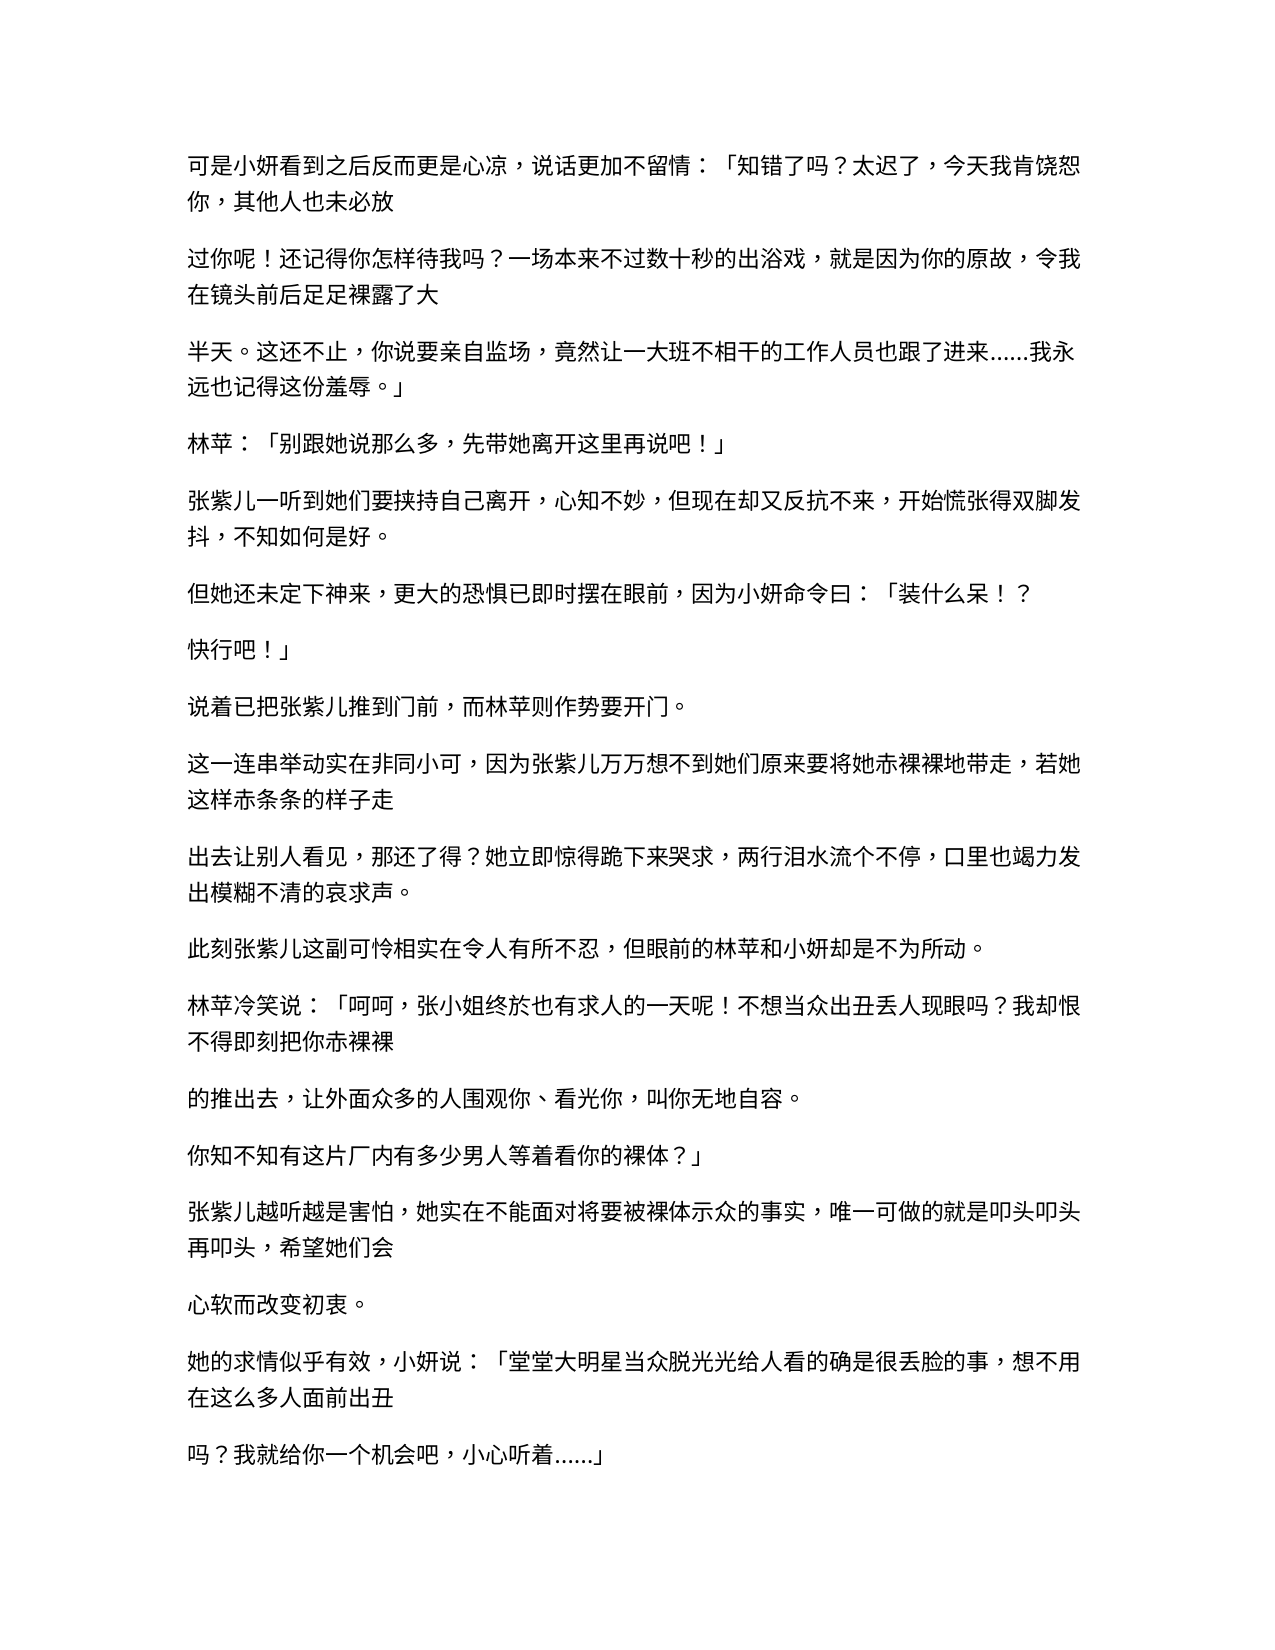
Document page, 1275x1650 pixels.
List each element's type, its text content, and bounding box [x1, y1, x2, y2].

text 的推出去，让外面众多的人围观你、看光你，叫你无地自容。 [187, 1083, 1087, 1114]
text 此刻张紫儿这副可怜相实在令人有所不忍，但眼前的林苹和小妍却是不为所动。 [187, 933, 1087, 964]
text 吗？我就给你一个机会吧，小心听着……」 [187, 1438, 1087, 1470]
text 张紫儿一听到她们要挟持自己离开，心知不妙，但现在却又反抗不来，开始慌张得双脚发抖，不知如何是好。 [187, 485, 1087, 552]
text 过你呢！还记得你怎样待我吗？一场本来不过数十秒的出浴戏，就是因为你的原故，令我在镜头前后足足裸露了大 [187, 243, 1087, 310]
text 出去让别人看见，那还了得？她立即惊得跪下来哭求，两行泪水流个不停，口里也竭力发出模糊不清的哀求声。 [187, 841, 1087, 908]
text 可是小妍看到之后反而更是心凉，说话更加不留情：「知错了吗？太迟了，今天我肯饶恕你，其他人也未必放 [187, 150, 1087, 217]
text 林苹冷笑说：「呵呵，张小姐终於也有求人的一天呢！不想当众出丑丢人现眼吗？我却恨不得即刻把你赤裸裸 [187, 990, 1087, 1057]
text 快行吧！」 [187, 634, 1087, 666]
text 林苹：「别跟她说那么多，先带她离开这里再说吧！」 [187, 428, 1087, 459]
text 你知不知有这片厂内有多少男人等着看你的裸体？」 [187, 1139, 1087, 1171]
text 张紫儿越听越是害怕，她实在不能面对将要被裸体示众的事实，唯一可做的就是叩头叩头再叩头，希望她们会 [187, 1196, 1087, 1263]
text 这一连串举动实在非同小可，因为张紫儿万万想不到她们原来要将她赤裸裸地带走，若她这样赤条条的样子走 [187, 748, 1087, 815]
text 但她还未定下神来，更大的恐惧已即时摆在眼前，因为小妍命令曰：「装什么呆！？ [187, 578, 1087, 609]
text 她的求情似乎有效，小妍说：「堂堂大明星当众脱光光给人看的确是很丢脸的事，想不用在这么多人面前出丑 [187, 1346, 1087, 1413]
text 半天。这还不止，你说要亲自监场，竟然让一大班不相干的工作人员也跟了进来……我永远也记得这份羞辱。」 [187, 335, 1087, 403]
text 说着已把张紫儿推到门前，而林苹则作势要开门。 [187, 691, 1087, 722]
text 心软而改变初衷。 [187, 1289, 1087, 1320]
